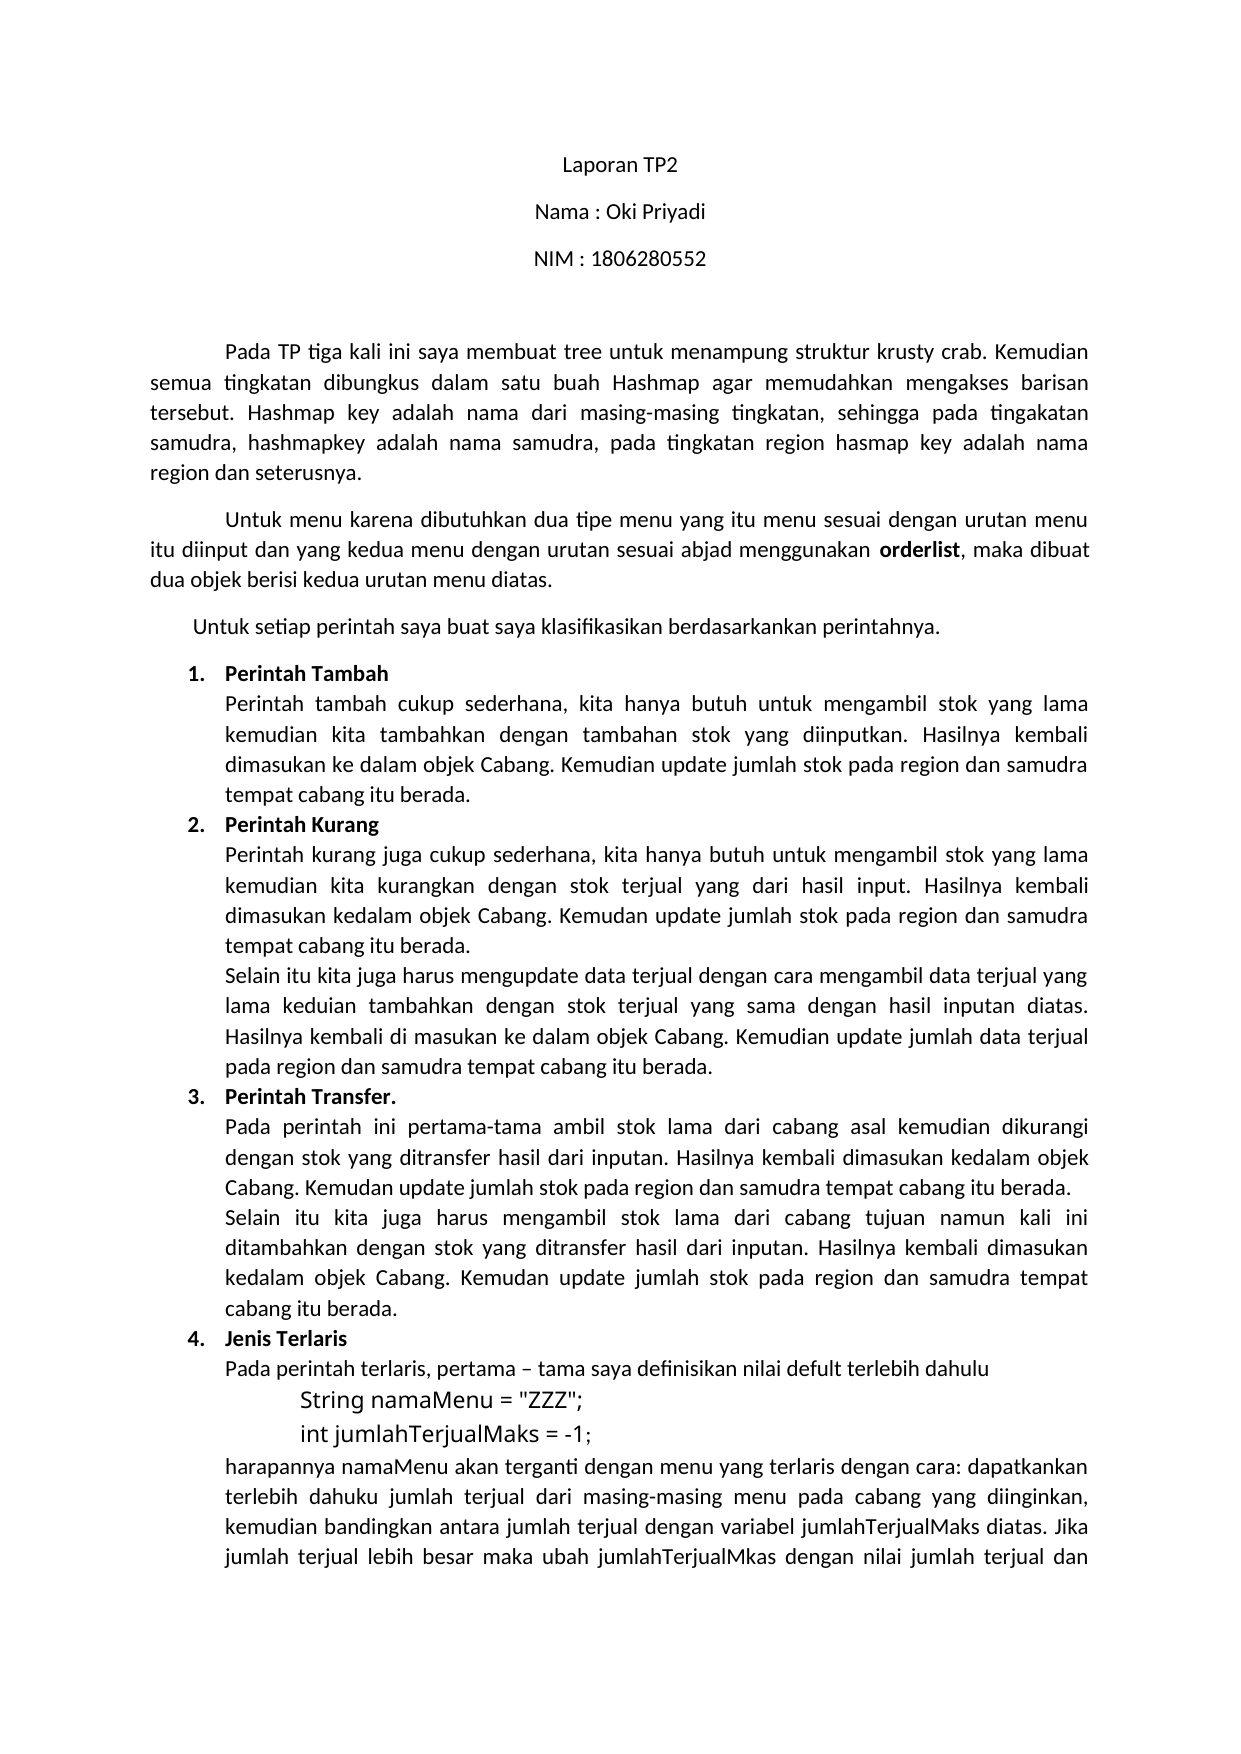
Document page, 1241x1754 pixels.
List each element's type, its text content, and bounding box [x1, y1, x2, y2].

text Untuk menu karena dibutuhkan dua tipe menu yang itu menu sesuai dengan urutan menu itu diinput dan yang kedua menu dengan urutan sesuai abjad menggunakan orderlist, maka dibuat dua objek berisi kedua urutan menu diatas. [150, 505, 1090, 594]
list Perintah Tambah [187, 659, 1090, 687]
list int jumlahTerjualMaks = -1; [225, 1418, 1090, 1449]
list Pada perintah ini pertama-tama ambil stok lama dari cabang asal kemudian dikurangi dengan stok yang ditransfer hasil dari inputan. Hasilnya kembali dimasukan kedalam objek Cabang. Kemudan update jumlah stok pada region dan samudra tempat cabang itu berada. [225, 1112, 1090, 1201]
list Perintah tambah cukup sederhana, kita hanya butuh untuk mengambil stok yang lama kemudian kita tambahkan dengan tambahan stok yang diinputkan. Hasilnya kembali dimasukan ke dalam objek Cabang. Kemudian update jumlah stok pada region dan samudra tempat cabang itu berada. [225, 689, 1090, 808]
list Jenis Terlaris [187, 1324, 1090, 1352]
text Laporan TP2 [150, 150, 1090, 178]
list Selain itu kita juga harus mengupdate data terjual dengan cara mengambil data terjual yang lama keduian tambahkan dengan stok terjual yang sama dengan hasil inputan diatas. Hasilnya kembali di masukan ke dalam objek Cabang. Kemudian update jumlah data terjual pada region dan samudra tempat cabang itu berada. [225, 961, 1090, 1080]
list Perintah Transfer. [187, 1082, 1090, 1110]
list Perintah kurang juga cukup sederhana, kita hanya butuh untuk mengambil stok yang lama kemudian kita kurangkan dengan stok terjual yang dari hasil input. Hasilnya kembali dimasukan kedalam objek Cabang. Kemudan update jumlah stok pada region dan samudra tempat cabang itu berada. [225, 841, 1090, 959]
text Pada TP tiga kali ini saya membuat tree untuk menampung struktur krusty crab. Kemudian semua tingkatan dibungkus dalam satu buah Hashmap agar memudahkan mengakses barisan tersebut. Hashmap key adalah nama dari masing-masing tingkatan, sehingga pada tingakatan samudra, hashmapkey adalah nama samudra, pada tingkatan region hasmap key adalah nama region dan seterusnya. [150, 337, 1090, 486]
list String namaMenu = "ZZZ"; [225, 1384, 1090, 1416]
text Nama : Oki Priyadi [150, 197, 1090, 225]
list Pada perintah terlaris, pertama – tama saya definisikan nilai defult terlebih dahulu [225, 1354, 1090, 1382]
list Perintah Kurang [187, 810, 1090, 838]
text Untuk setiap perintah saya buat saya klasifikasikan berdasarkankan perintahnya. [150, 612, 1090, 641]
list Selain itu kita juga harus mengambil stok lama dari cabang tujuan namun kali ini ditambahkan dengan stok yang ditransfer hasil dari inputan. Hasilnya kembali dimasukan kedalam objek Cabang. Kemudan update jumlah stok pada region dan samudra tempat cabang itu berada. [225, 1203, 1090, 1322]
text NIM : 1806280552 [150, 244, 1090, 272]
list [225, 1452, 1090, 1571]
